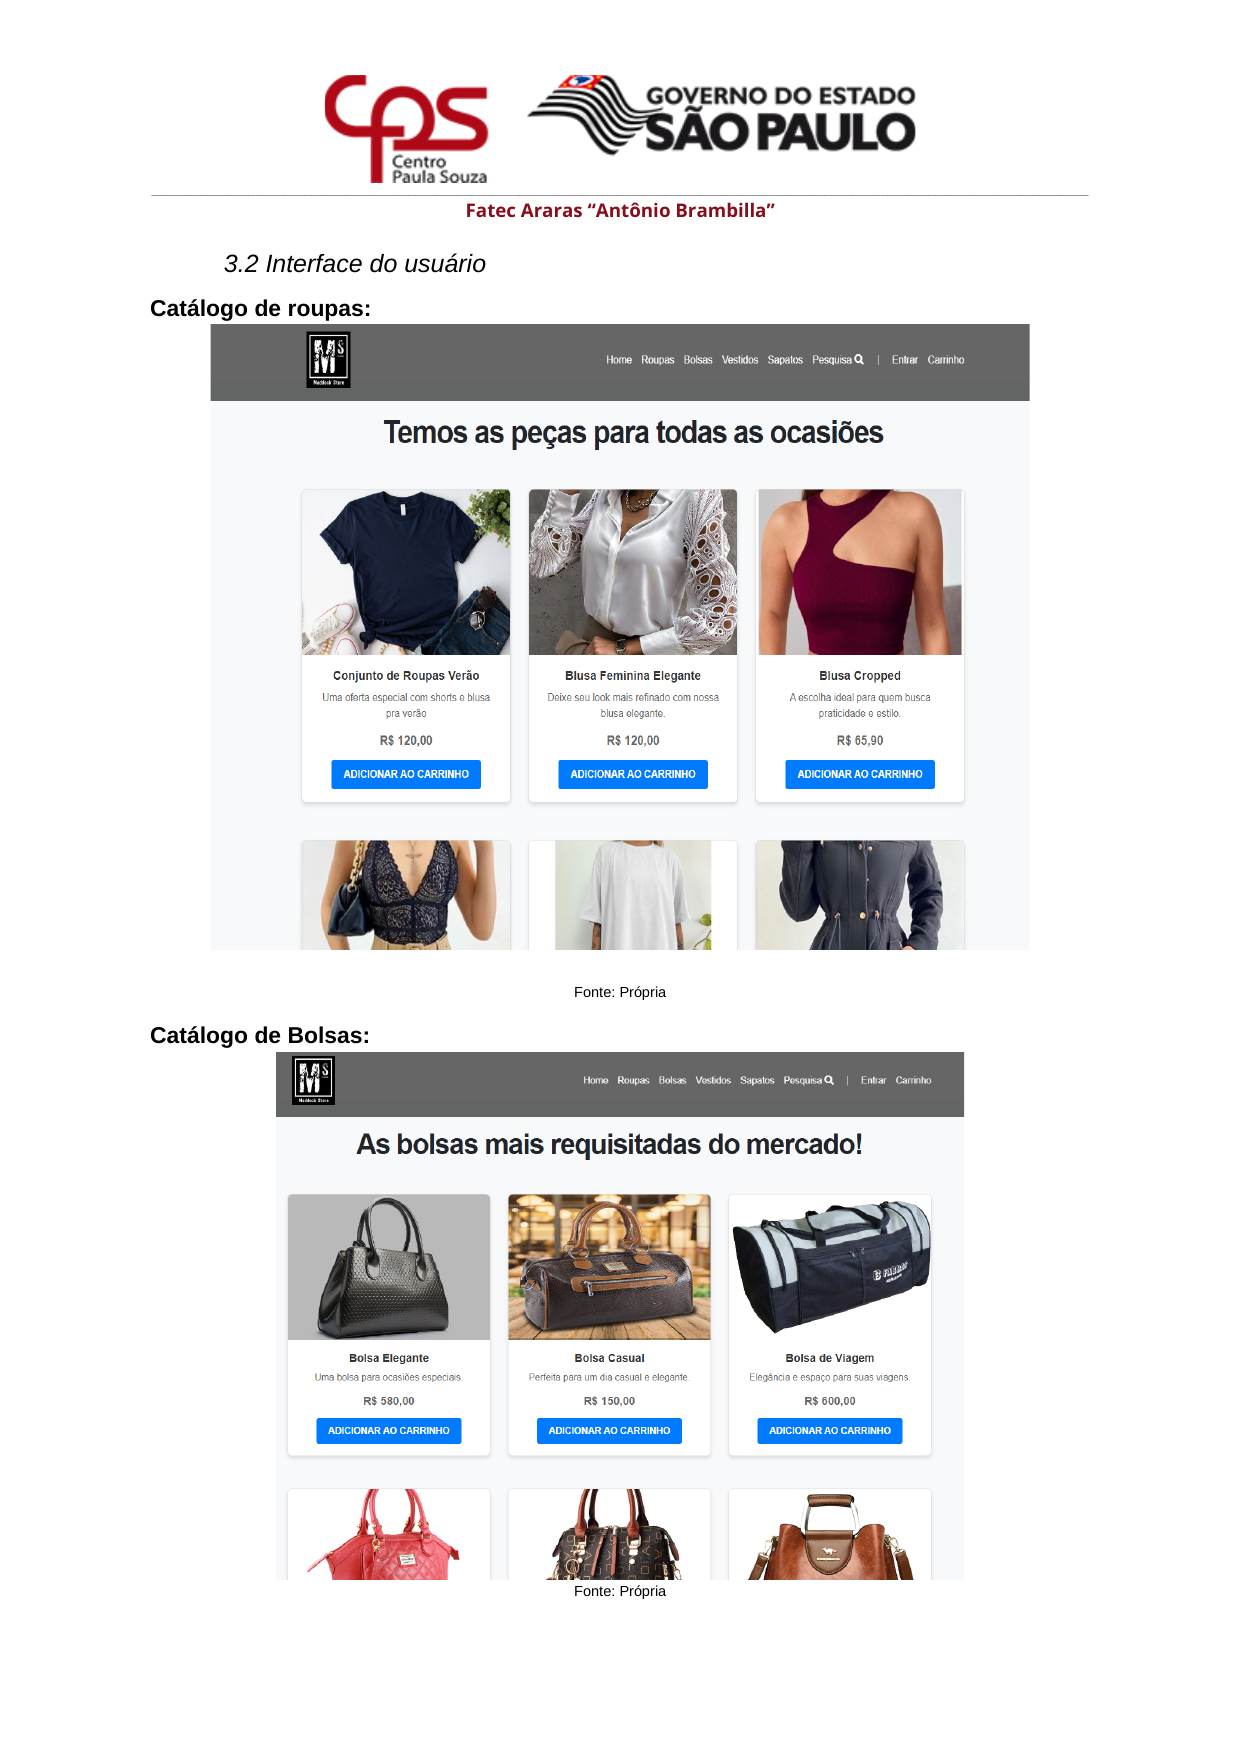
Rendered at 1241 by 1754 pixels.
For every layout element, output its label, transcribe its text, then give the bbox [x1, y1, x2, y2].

text Catálogo de Bolsas: [150, 1022, 1090, 1048]
text Catálogo de roupas: [150, 294, 1090, 321]
text Fonte: Própria [150, 1583, 1090, 1600]
subtitle 3.2 Interface do usuário [165, 249, 1090, 278]
picture [210, 324, 1030, 950]
text Fonte: Própria [150, 983, 1090, 1000]
picture [276, 1052, 965, 1580]
picture [324, 75, 916, 183]
